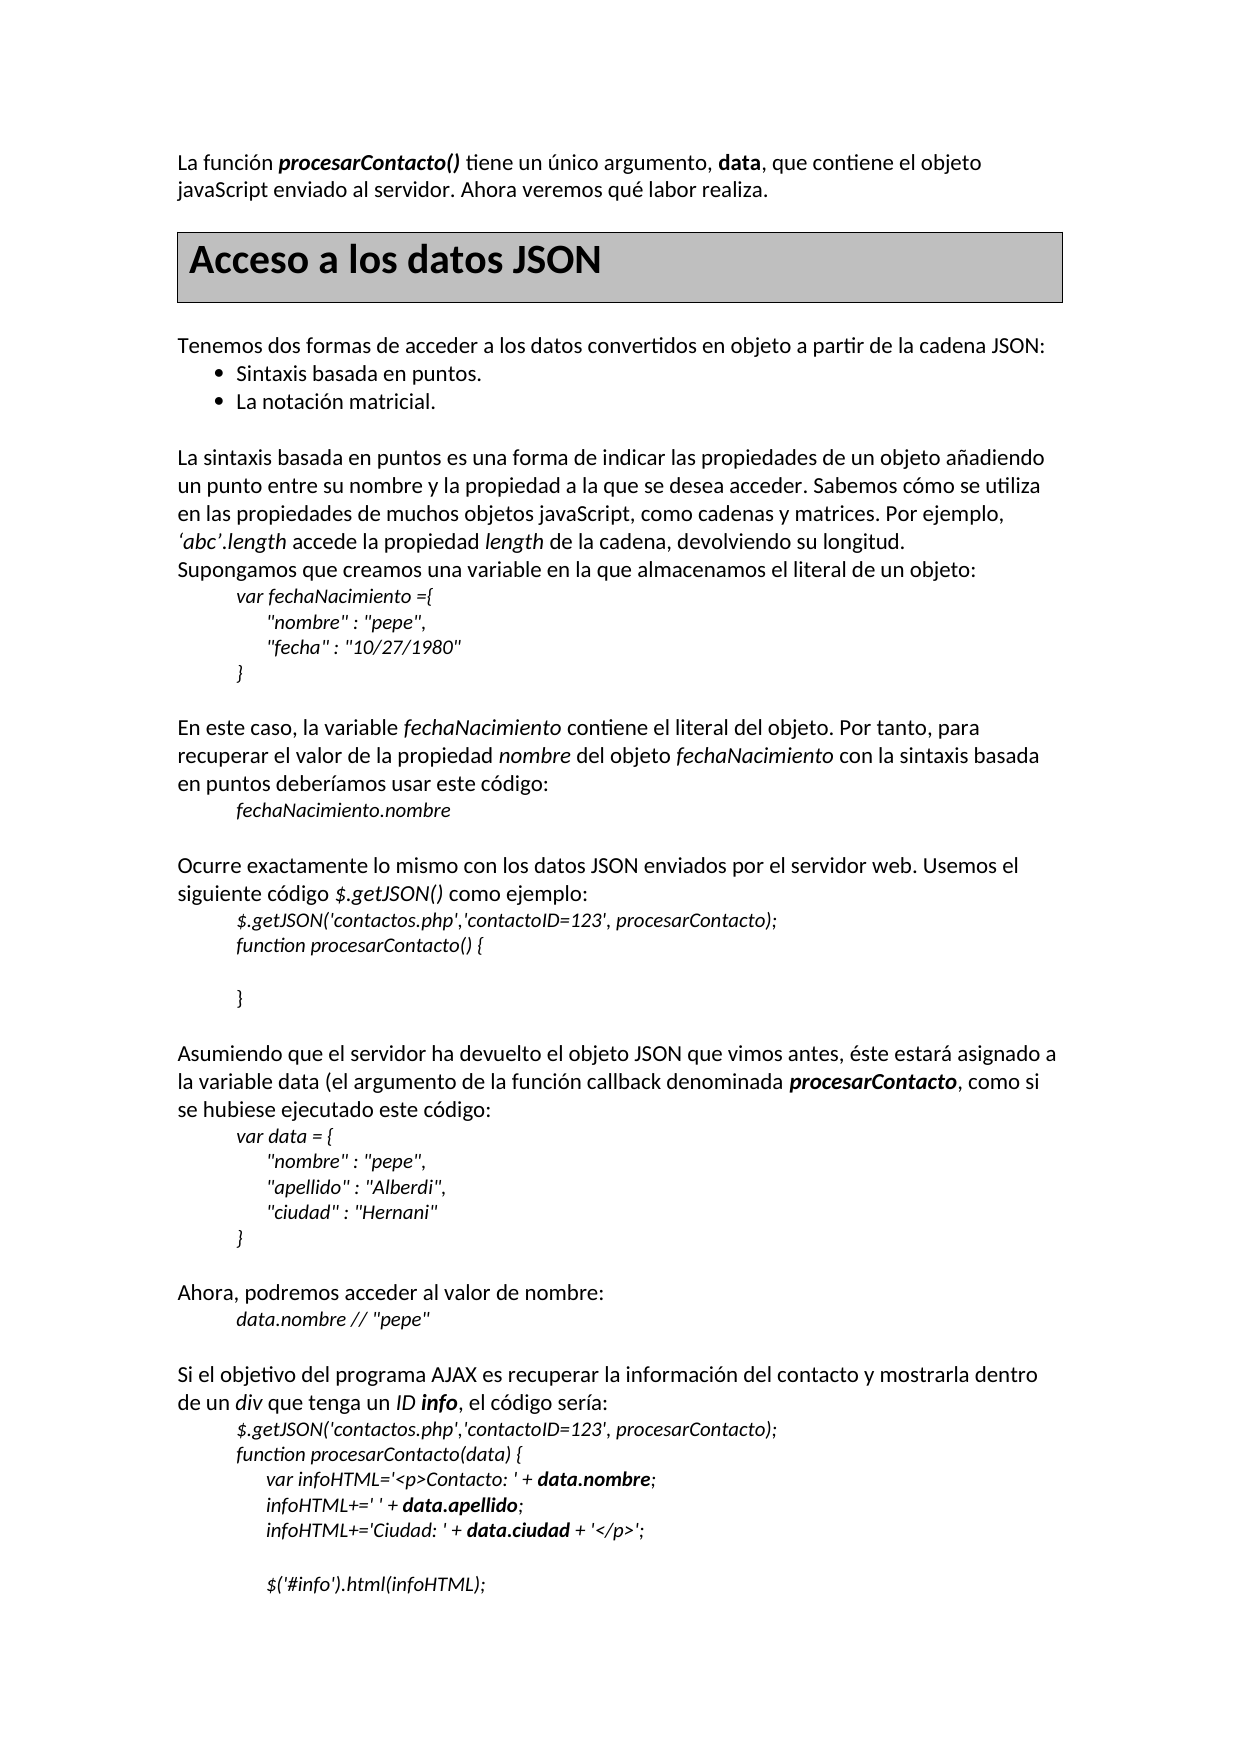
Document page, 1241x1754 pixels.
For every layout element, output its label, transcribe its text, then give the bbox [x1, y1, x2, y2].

text "apellido" : "Alberdi", [266, 1174, 1063, 1199]
text "fecha" : "10/27/1980" [266, 634, 1063, 660]
text function procesarContacto() { [236, 932, 1063, 958]
text data.nombre // "pepe" [236, 1306, 1063, 1332]
list La notación matricial. [215, 387, 1063, 415]
text La función procesarContacto() tiene un único argumento, data, que contiene el objeto javaScript enviado al servidor. Ahora veremos qué labor realiza. [177, 148, 1063, 204]
list Sintaxis basada en puntos. [215, 359, 1063, 387]
text En este caso, la variable fechaNacimiento contiene el literal del objeto. Por tanto, para recuperar el valor de la propiedad nombre del objeto fechaNacimiento con la sintaxis basada en puntos deberíamos usar este código: [177, 713, 1063, 797]
text } [236, 1225, 1063, 1250]
text $.getJSON('contactos.php','contactoID=123', procesarContacto); [236, 1416, 1063, 1441]
text Asumiendo que el servidor ha devuelto el objeto JSON que vimos antes, éste estará asignado a la variable data (el argumento de la función callback denominada procesarContacto, como si se hubiese ejecutado este código: [177, 1039, 1063, 1123]
text Ahora, podremos acceder al valor de nombre: [177, 1278, 1063, 1306]
text var infoHTML='<p>Contacto: ' + data.nombre; [266, 1467, 1063, 1492]
text $('#info').html(infoHTML); [266, 1571, 1063, 1596]
text "nombre" : "pepe", [266, 1148, 1063, 1174]
text var fechaNacimiento ={ [236, 583, 1063, 609]
text } [236, 986, 1063, 1011]
text La sintaxis basada en puntos es una forma de indicar las propiedades de un objeto añadiendo un punto entre su nombre y la propiedad a la que se desea acceder. Sabemos cómo se utiliza en las propiedades de muchos objetos javaScript, como cadenas y matrices. Por ejemplo, ‘abc’.length accede la propiedad length de la cadena, devolviendo su longitud. [177, 443, 1063, 556]
text Ocurre exactamente lo mismo con los datos JSON enviados por el servidor web. Usemos el siguiente código $.getJSON() como ejemplo: [177, 851, 1063, 907]
text fechaNacimiento.nombre [236, 797, 1063, 823]
text Tenemos dos formas de acceder a los datos convertidos en objeto a partir de la cadena JSON: [177, 331, 1063, 359]
text infoHTML+='Ciudad: ' + data.ciudad + '</p>'; [266, 1517, 1063, 1543]
text "ciudad" : "Hernani" [266, 1199, 1063, 1225]
text } [236, 660, 1063, 685]
text function procesarContacto(data) { [236, 1441, 1063, 1467]
text Si el objetivo del programa AJAX es recuperar la información del contacto y mostrarla dentro de un div que tenga un ID info, el código sería: [177, 1360, 1063, 1416]
text infoHTML+=' ' + data.apellido; [266, 1492, 1063, 1517]
text "nombre" : "pepe", [266, 609, 1063, 634]
table_header Acceso a los datos JSON [178, 233, 1062, 302]
text $.getJSON('contactos.php','contactoID=123', procesarContacto); [236, 907, 1063, 932]
text Supongamos que creamos una variable en la que almacenamos el literal de un objeto: [177, 556, 1063, 583]
text var data = { [236, 1123, 1063, 1148]
